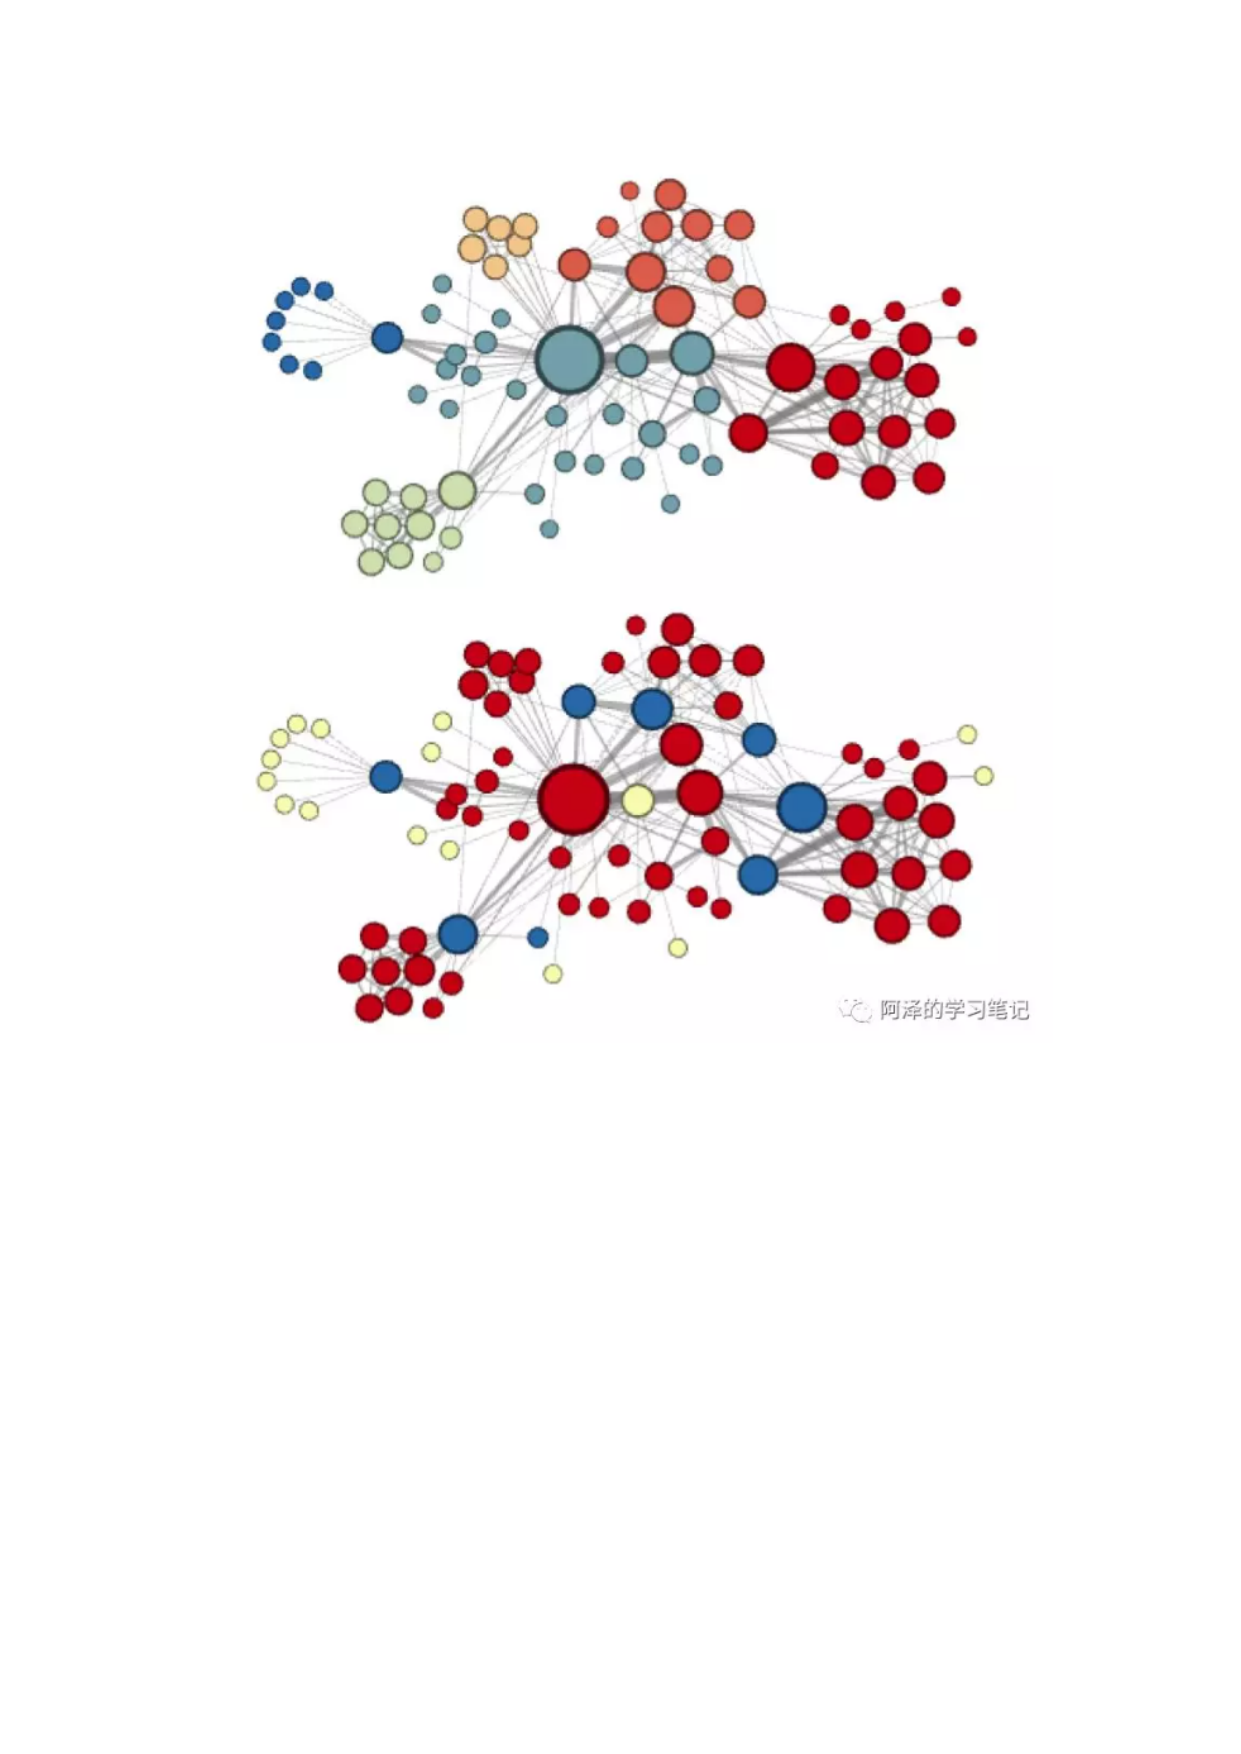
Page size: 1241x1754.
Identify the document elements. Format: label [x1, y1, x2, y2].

picture [187, 162, 1053, 1043]
